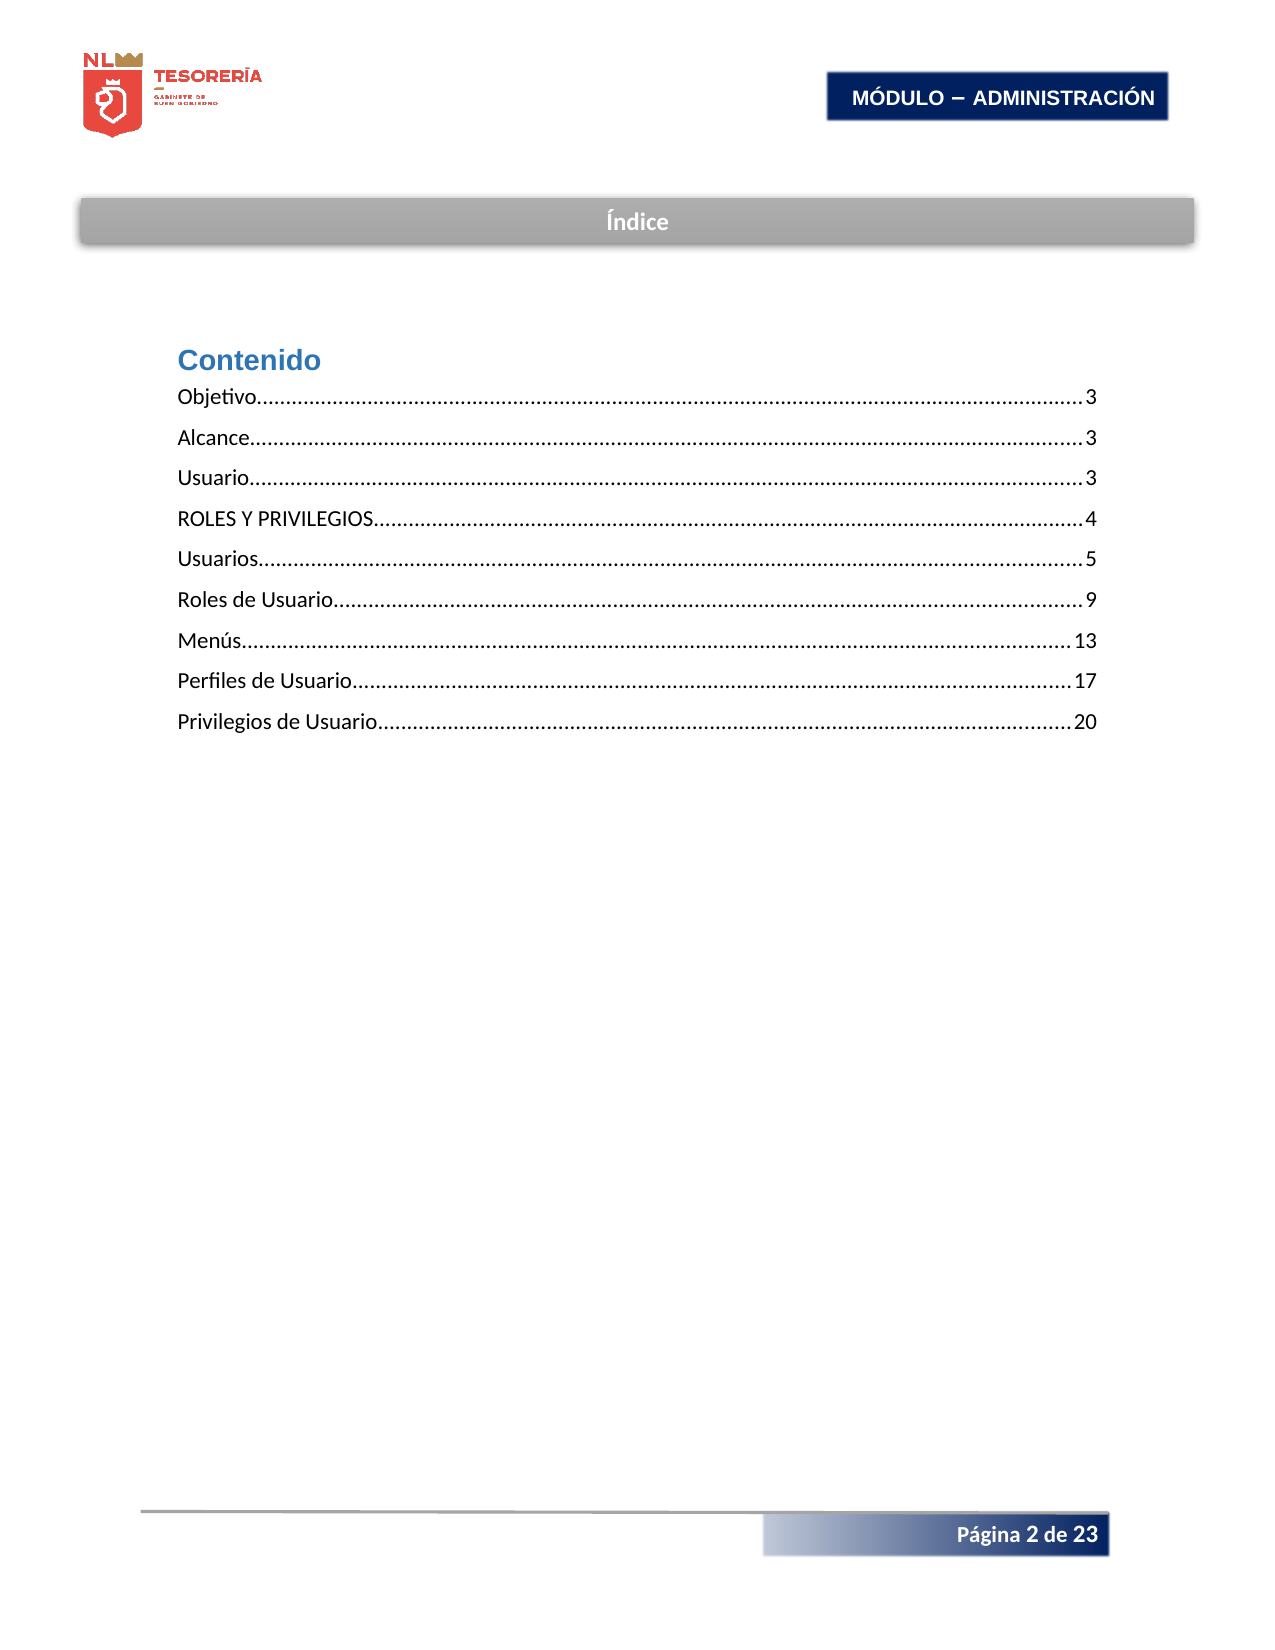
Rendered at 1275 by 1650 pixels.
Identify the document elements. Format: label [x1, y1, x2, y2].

picture [79, 43, 264, 140]
